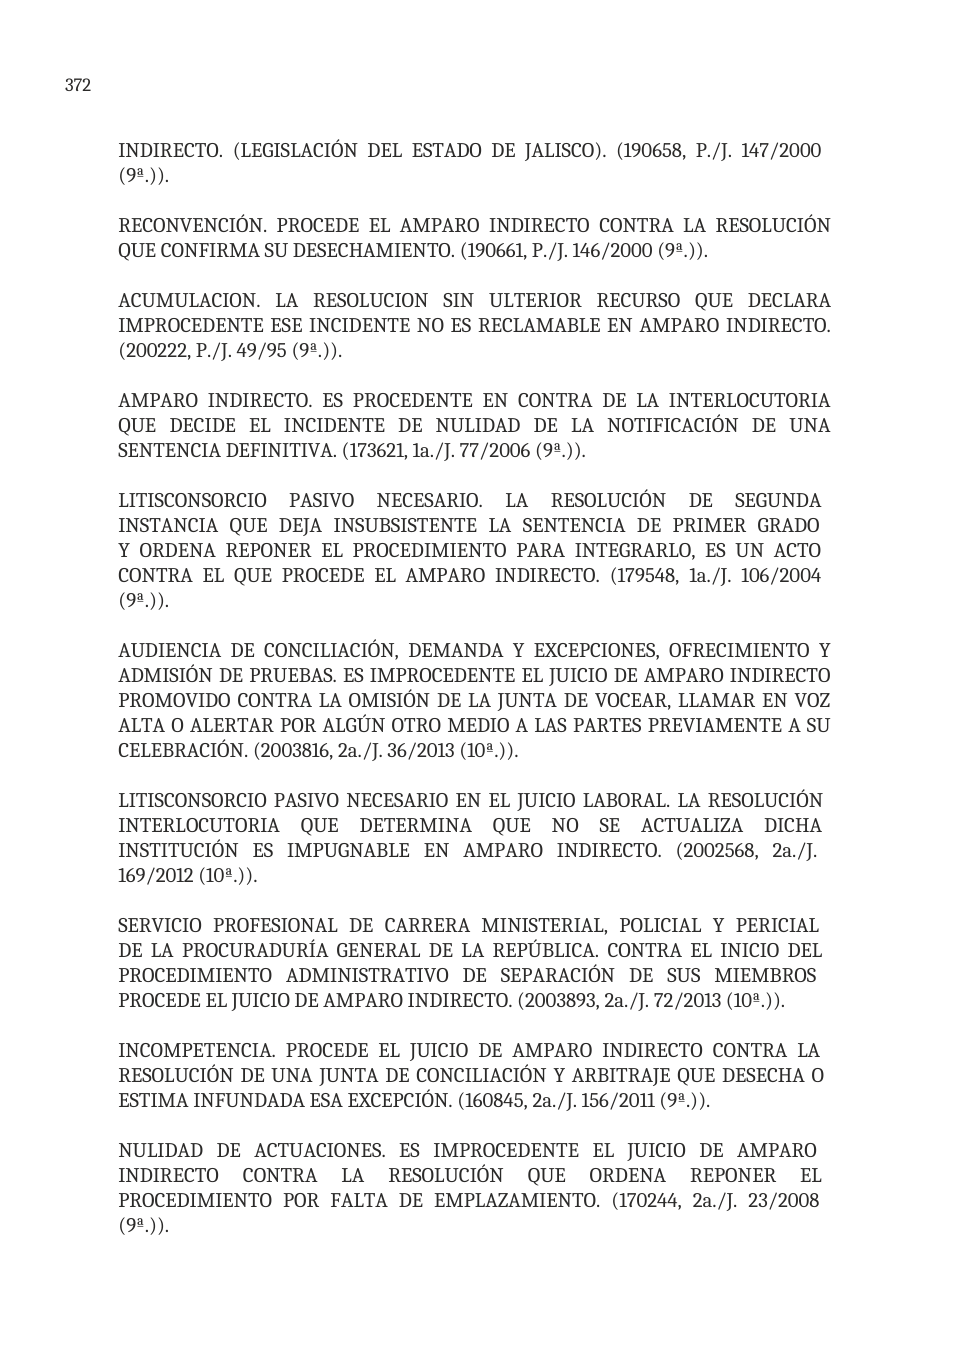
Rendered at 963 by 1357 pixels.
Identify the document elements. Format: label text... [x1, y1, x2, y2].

text INDIRECTO. (LEGISLACIÓN DEL ESTADO DE JALISCO). (190658, P./J. 147/2000 (9ª.)). [118, 138, 832, 188]
text RECONVENCIÓN. PROCEDE EL AMPARO INDIRECTO CONTRA LA RESOLUCIÓN QUE CONFIRMA SU DESECHAMIENTO. (190661, P./J. 146/2000 (9ª.)). [118, 213, 832, 263]
text NULIDAD DE ACTUACIONES. ES IMPROCEDENTE EL JUICIO DE AMPARO INDIRECTO CONTRA LA RESOLUCIÓN QUE ORDENA REPONER EL PROCEDIMIENTO POR FALTA DE EMPLAZAMIENTO. (170244, 2a./J. 23/2008 (9ª.)). [118, 1138, 832, 1238]
text INCOMPETENCIA. PROCEDE EL JUICIO DE AMPARO INDIRECTO CONTRA LA RESOLUCIÓN DE UNA JUNTA DE CONCILIACIÓN Y ARBITRAJE QUE DESECHA O ESTIMA INFUNDADA ESA EXCEPCIÓN. (160845, 2a./J. 156/2011 (9ª.)). [118, 1038, 832, 1113]
text SERVICIO PROFESIONAL DE CARRERA MINISTERIAL, POLICIAL Y PERICIAL DE LA PROCURADURÍA GENERAL DE LA REPÚBLICA. CONTRA EL INICIO DEL PROCEDIMIENTO ADMINISTRATIVO DE SEPARACIÓN DE SUS MIEMBROS PROCEDE EL JUICIO DE AMPARO INDIRECTO. (2003893, 2a./J. 72/2013 (10ª.)). [118, 913, 832, 1013]
text LITISCONSORCIO PASIVO NECESARIO. LA RESOLUCIÓN DE SEGUNDA INSTANCIA QUE DEJA INSUBSISTENTE LA SENTENCIA DE PRIMER GRADO Y ORDENA REPONER EL PROCEDIMIENTO PARA INTEGRARLO, ES UN ACTO CONTRA EL QUE PROCEDE EL AMPARO INDIRECTO. (179548, 1a./J. 106/2004 (9ª.)). [118, 488, 832, 613]
text AUDIENCIA DE CONCILIACIÓN, DEMANDA Y EXCEPCIONES, OFRECIMIENTO Y ADMISIÓN DE PRUEBAS. ES IMPROCEDENTE EL JUICIO DE AMPARO INDIRECTO PROMOVIDO CONTRA LA OMISIÓN DE LA JUNTA DE VOCEAR, LLAMAR EN VOZ ALTA O ALERTAR POR ALGÚN OTRO MEDIO A LAS PARTES PREVIAMENTE A SU CELEBRACIÓN. (2003816, 2a./J. 36/2013 (10ª.)). [118, 638, 832, 763]
text ACUMULACION. LA RESOLUCION SIN ULTERIOR RECURSO QUE DECLARA IMPROCEDENTE ESE INCIDENTE NO ES RECLAMABLE EN AMPARO INDIRECTO. (200222, P./J. 49/95 (9ª.)). [118, 288, 832, 363]
text 372 [65, 77, 836, 95]
text AMPARO INDIRECTO. ES PROCEDENTE EN CONTRA DE LA INTERLOCUTORIA QUE DECIDE EL INCIDENTE DE NULIDAD DE LA NOTIFICACIÓN DE UNA SENTENCIA DEFINITIVA. (173621, 1a./J. 77/2006 (9ª.)). [118, 388, 831, 463]
text LITISCONSORCIO PASIVO NECESARIO EN EL JUICIO LABORAL. LA RESOLUCIÓN INTERLOCUTORIA QUE DETERMINA QUE NO SE ACTUALIZA DICHA INSTITUCIÓN ES IMPUGNABLE EN AMPARO INDIRECTO. (2002568, 2a./J. 169/2012 (10ª.)). [118, 788, 832, 888]
